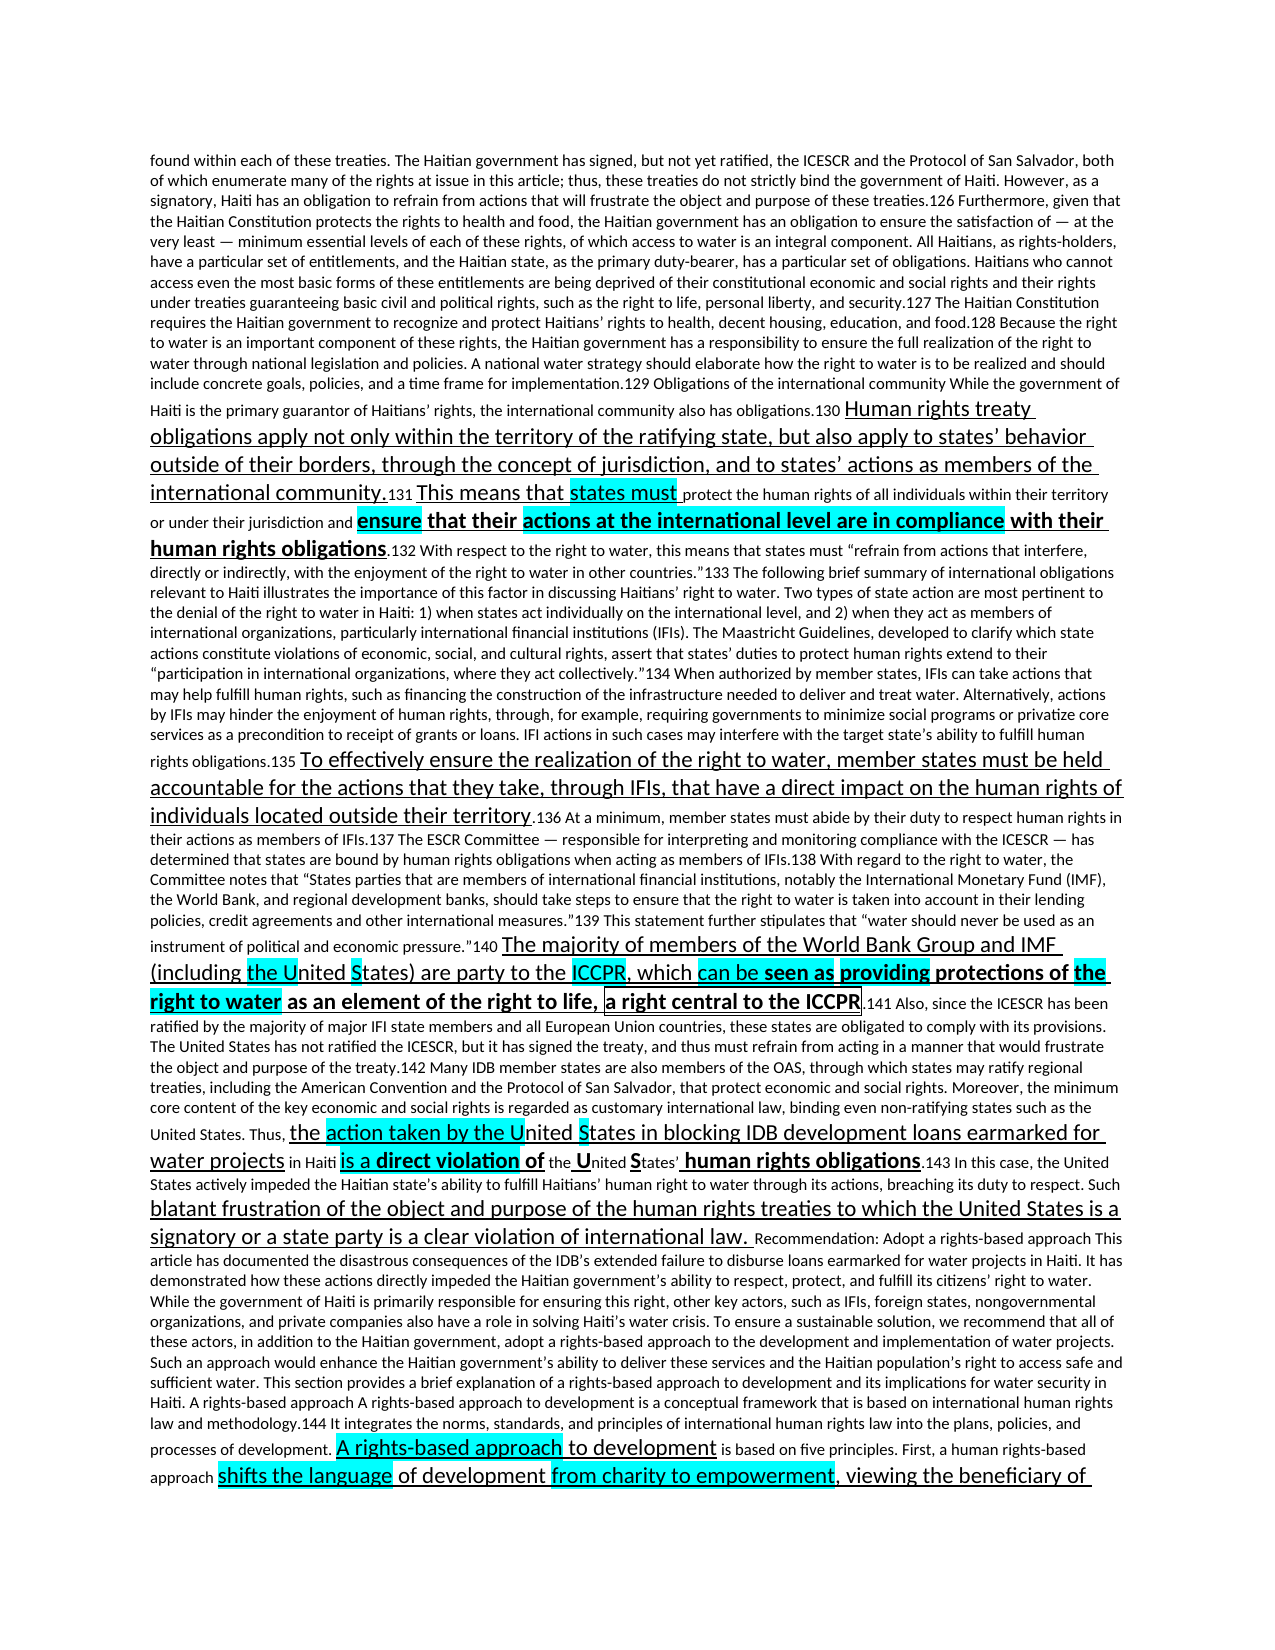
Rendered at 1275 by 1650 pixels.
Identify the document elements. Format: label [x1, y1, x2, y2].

text [150, 150, 1125, 1489]
